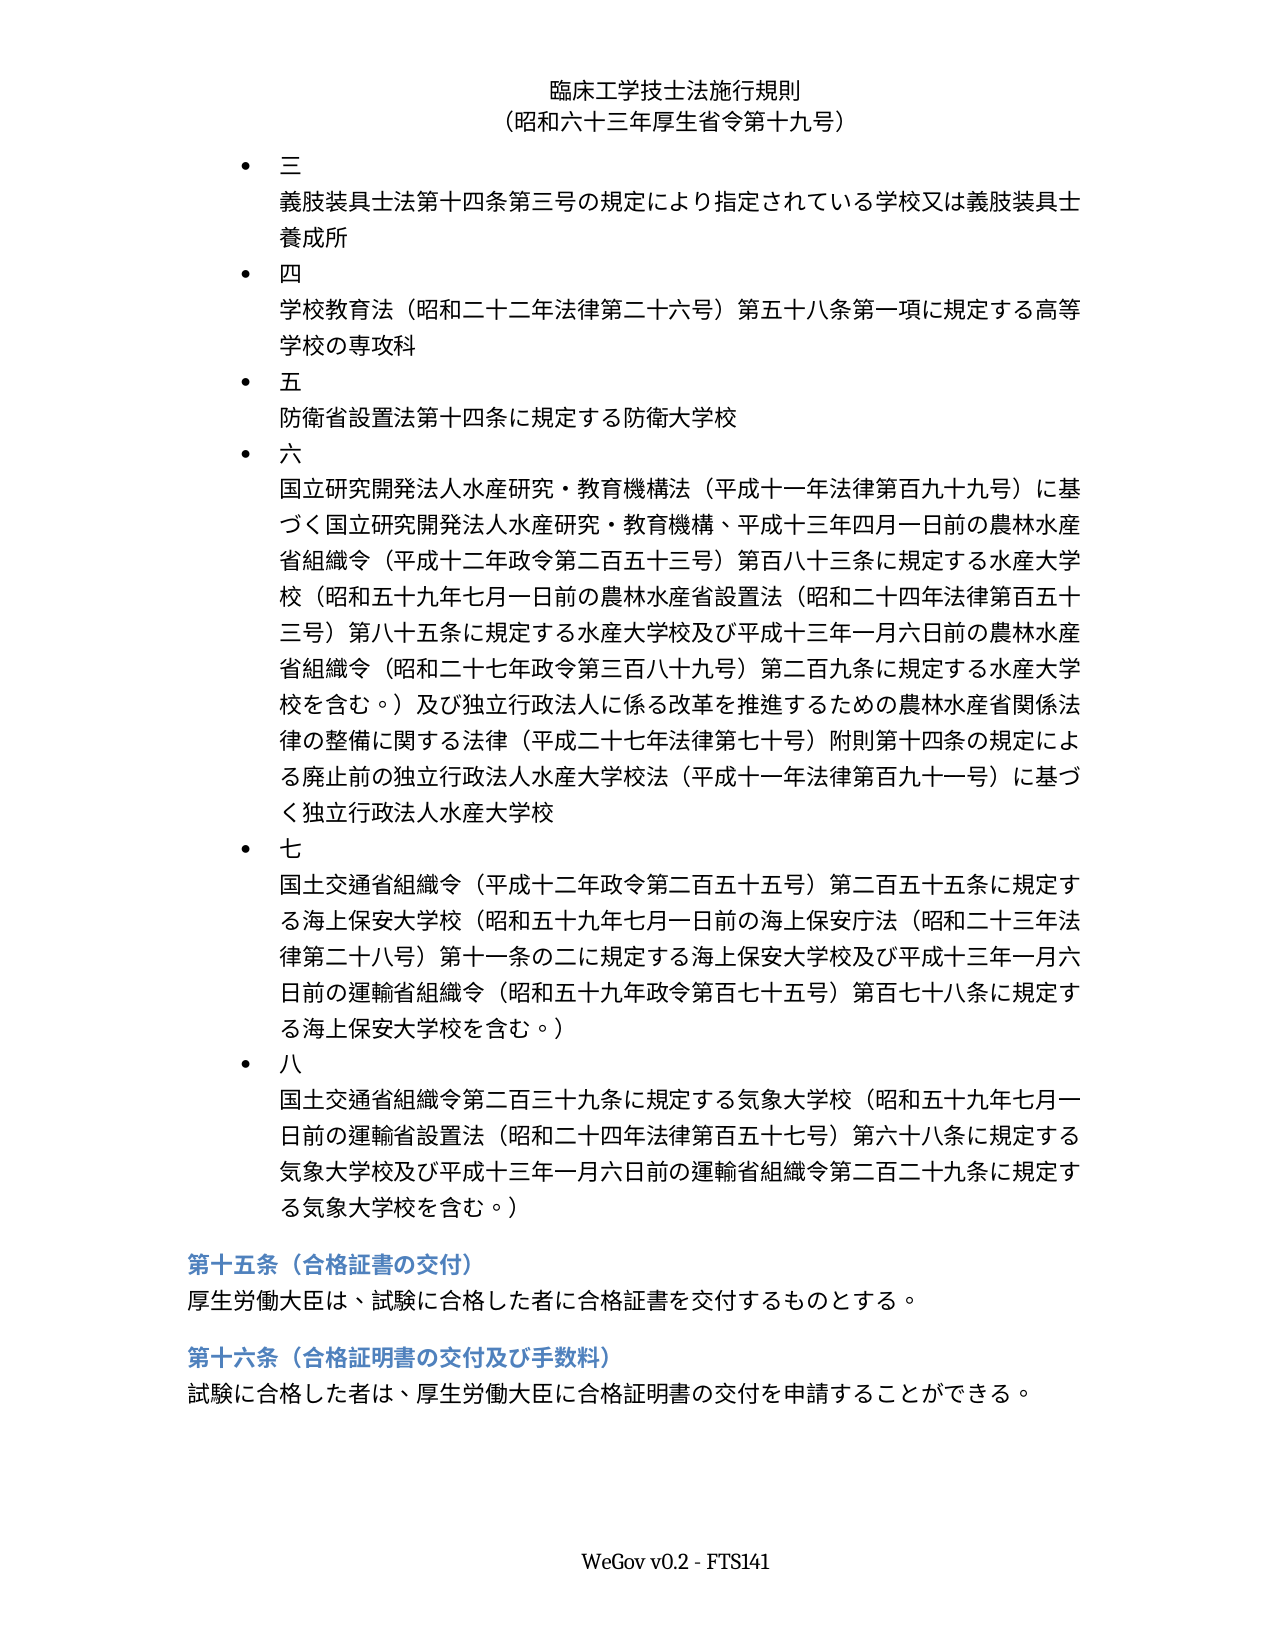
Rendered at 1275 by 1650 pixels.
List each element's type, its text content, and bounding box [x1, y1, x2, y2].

subtitle 第十五条（合格証書の交付） [187, 1249, 1087, 1280]
list 四 学校教育法（昭和二十二年法律第二十六号）第五十八条第一項に規定する高等学校の専攻科 [242, 258, 1087, 361]
list 七 国土交通省組織令（平成十二年政令第二百五十五号）第二百五十五条に規定する海上保安大学校（昭和五十九年七月一日前の海上保安庁法（昭和二十三年法律第二十八号）第十一条の二に規定する海上保安大学校及び平成十三年一月六日前の運輸省組織令（昭和五十九年政令第百七十五号）第百七十八条に規定する海上保安大学校を含む。） [242, 833, 1087, 1044]
text 試験に合格した者は、厚生労働大臣に合格証明書の交付を申請することができる。 [187, 1378, 1087, 1409]
list 八 国土交通省組織令第二百三十九条に規定する気象大学校（昭和五十九年七月一日前の運輸省設置法（昭和二十四年法律第百五十七号）第六十八条に規定する気象大学校及び平成十三年一月六日前の運輸省組織令第二百二十九条に規定する気象大学校を含む。） [242, 1048, 1087, 1223]
list 六 国立研究開発法人水産研究・教育機構法（平成十一年法律第百九十九号）に基づく国立研究開発法人水産研究・教育機構、平成十三年四月一日前の農林水産省組織令（平成十二年政令第二百五十三号）第百八十三条に規定する水産大学校（昭和五十九年七月一日前の農林水産省設置法（昭和二十四年法律第百五十三号）第八十五条に規定する水産大学校及び平成十三年一月六日前の農林水産省組織令（昭和二十七年政令第三百八十九号）第二百九条に規定する水産大学校を含む。）及び独立行政法人に係る改革を推進するための農林水産省関係法律の整備に関する法律（平成二十七年法律第七十号）附則第十四条の規定による廃止前の独立行政法人水産大学校法（平成十一年法律第百九十一号）に基づく独立行政法人水産大学校 [242, 437, 1087, 828]
subtitle 第十六条（合格証明書の交付及び手数料） [187, 1342, 1087, 1373]
list 三 義肢装具士法第十四条第三号の規定により指定されている学校又は義肢装具士養成所 [242, 150, 1087, 253]
list 五 防衛省設置法第十四条に規定する防衛大学校 [242, 366, 1087, 433]
text 厚生労働大臣は、試験に合格した者に合格証書を交付するものとする。 [187, 1285, 1087, 1316]
